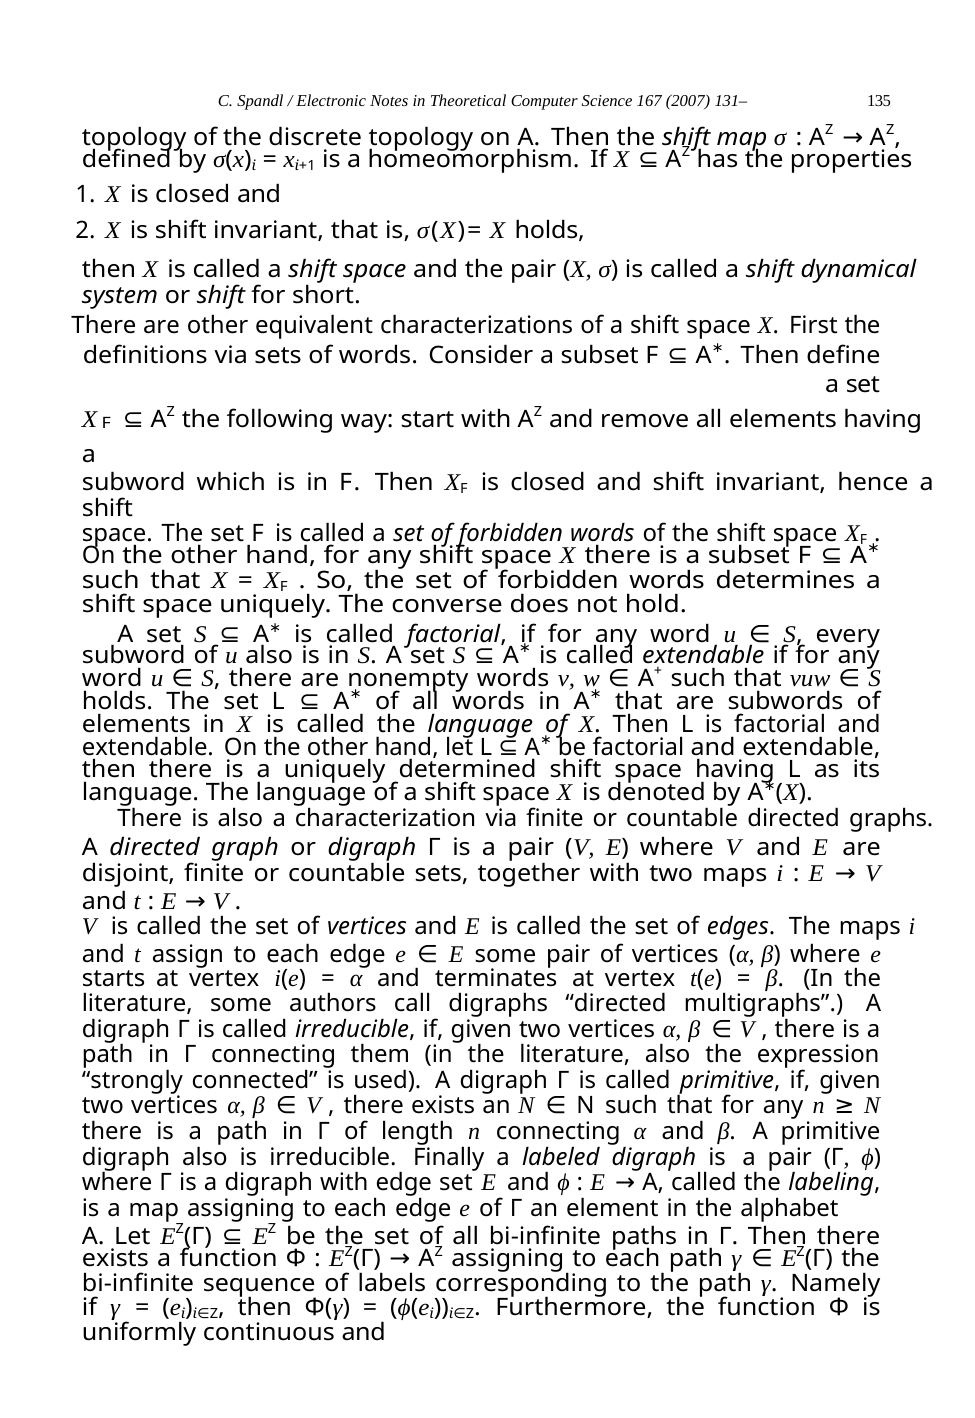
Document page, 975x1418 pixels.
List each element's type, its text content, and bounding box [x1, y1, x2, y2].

text then X is called a shift space and the pair (X, σ) is called a shift dynamical system or shift for short. [82, 255, 933, 311]
text subword which is in F. Then XF is closed and shift invariant, hence a shift [82, 470, 933, 521]
text and t assign to each edge e ∈ E some pair of vertices (α, β) where e starts at vertex i(e) = α and terminates at vertex t(e) = β. (In the literature, some authors call digraphs “directed multigraphs”.) A digraph Γ is called irreducible, if, given two vertices α, β ∈ V , there is a path in Γ connecting them (in the literature, also the expression “strongly connected” is used). A digraph Γ is called primitive, if, given two vertices α, β ∈ V , there exists an N ∈ N such that for any n ≥ N there is a path in Γ of length n connecting α and β. A primitive digraph also is irreducible. Finally a labeled digraph is a pair (Γ, ϕ) where Γ is a digraph with edge set E and ϕ : E → A, called the labeling, is a map assigning to each edge e of Γ an element in the alphabet [82, 942, 881, 1223]
text There are other equivalent characterizations of a shift space X. First the [62, 311, 881, 339]
text There is also a characterization via finite or countable directed graphs. [117, 808, 933, 832]
list X is shift invariant, that is, σ(X)= X holds, [75, 213, 933, 245]
text space. The set F is called a set of forbidden words of the shift space XF . On the other hand, for any shift space X there is a subset F ⊆ A∗ such that X = XF . So, the set of forbidden words determines a shift space uniquely. The converse does not hold. [82, 522, 881, 619]
text topology of the discrete topology on A. Then the shift map σ : AZ → AZ, defined by σ(x)i = xi+1 is a homeomorphism. If X ⊆ AZ has the properties [82, 126, 933, 174]
text definitions via sets of words. Consider a subset F ⊆ A∗. Then define a set [62, 339, 880, 399]
text A. Let EZ(Γ) ⊆ EZ be the set of all bi-infinite paths in Γ. Then there exists a function Φ : EZ(Γ) → AZ assigning to each path γ ∈ EZ(Γ) the bi-infinite sequence of labels corresponding to the path γ. Namely if γ = (ei)i∈Z, then Φ(γ) = (ϕ(ei))i∈Z. Furthermore, the function Φ is uniformly continuous and [82, 1225, 881, 1347]
text A directed graph or digraph Γ is a pair (V, E) where V and E are disjoint, finite or countable sets, together with two maps i : E → V and t : E → V . [82, 833, 881, 917]
text V is called the set of vertices and E is called the set of edges. The maps i [82, 917, 933, 939]
list X is closed and [75, 177, 933, 210]
text X ⊆ AZ the following way: start with AZ and remove all elements having a [82, 399, 933, 470]
text A set S ⊆ A∗ is called factorial, if for any word u ∈ S, every subword of u also is in S. A set S ⊆ A∗ is called extendable if for any word u ∈ S, there are nonempty words v, w ∈ A+ such that vuw ∈ S holds. The set L ⊆ A∗ of all words in A∗ that are subwords of elements in X is called the language of X. Then L is factorial and extendable. On the other hand, let L ⊆ A∗ be factorial and extendable, then there is a uniquely determined shift space having L as its language. The language of a shift space X is denoted by A∗(X). [82, 624, 881, 808]
